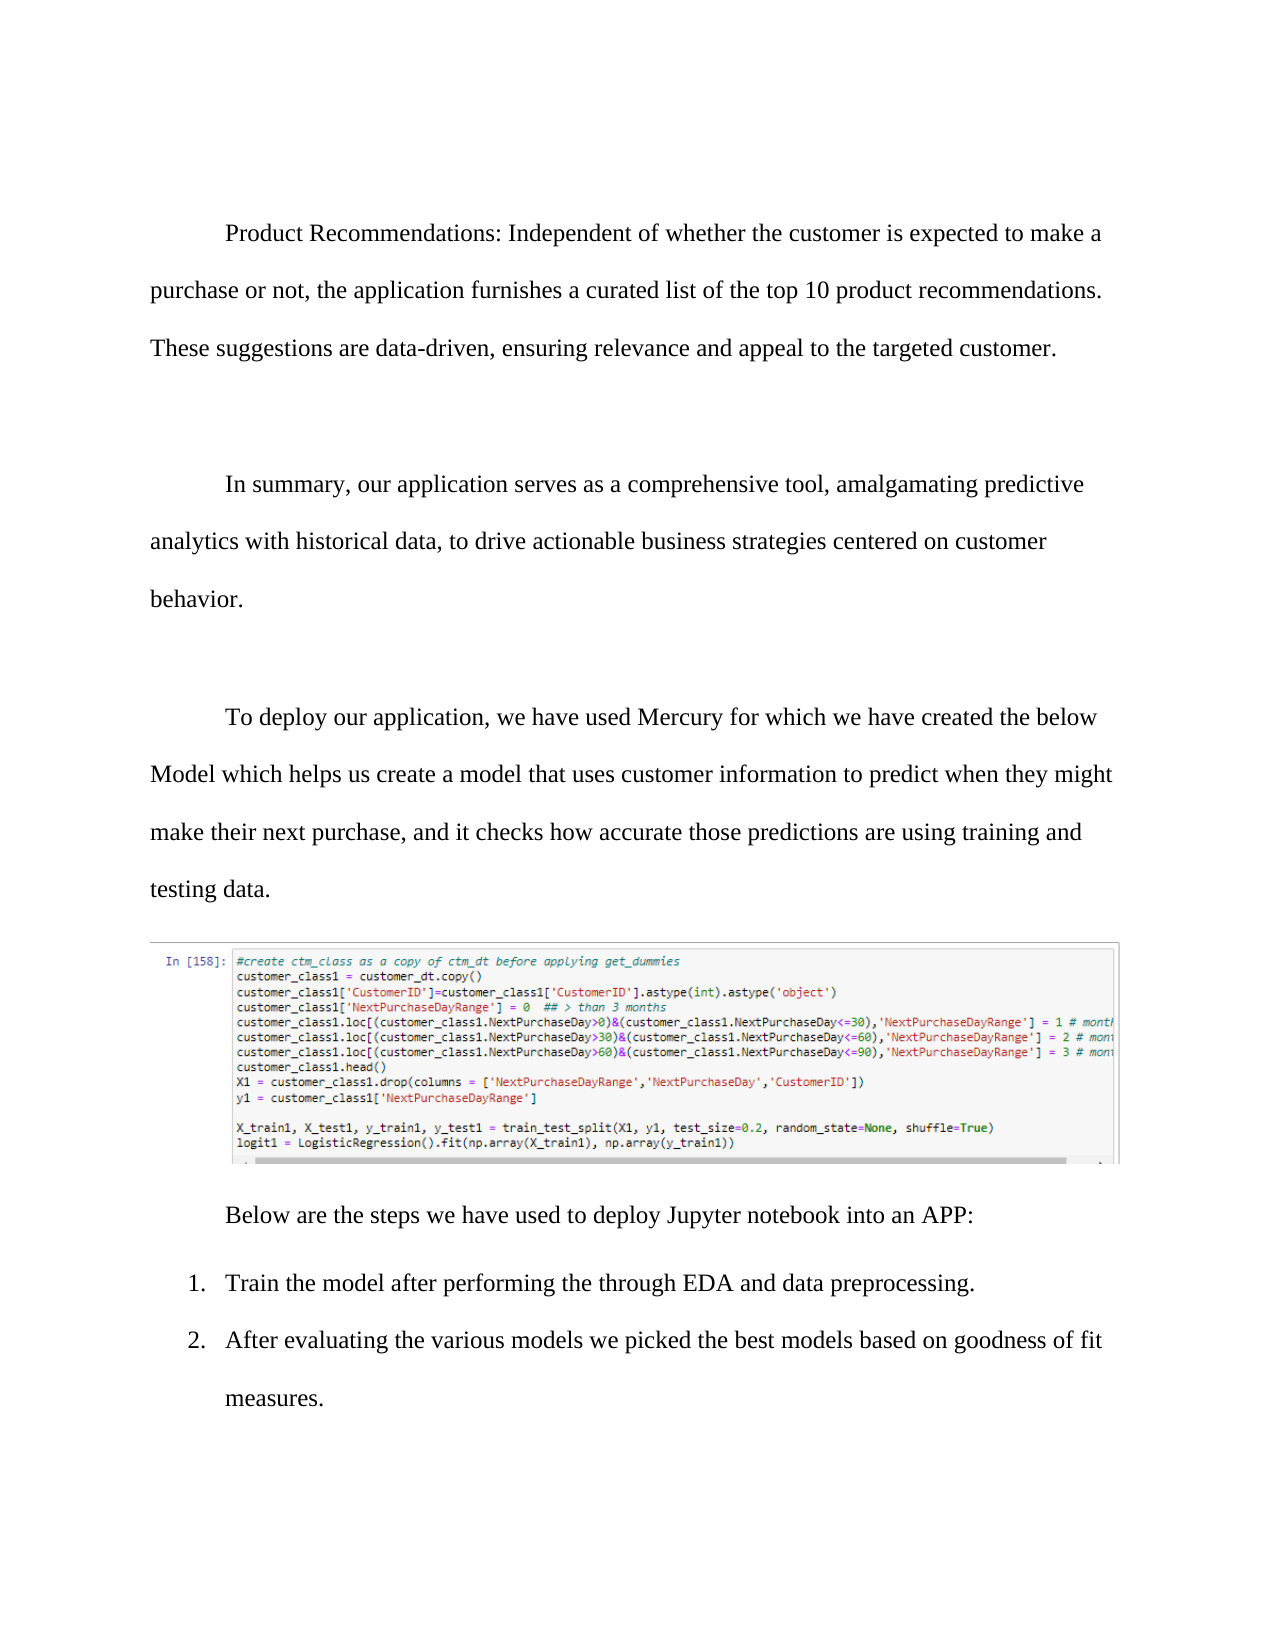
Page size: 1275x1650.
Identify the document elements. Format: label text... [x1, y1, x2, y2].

text Product Recommendations: Independent of whether the customer is expected to make a purchase or not, the application furnishes a curated list of the top 10 product recommendations. These suggestions are data-driven, ensuring relevance and appeal to the targeted customer. [150, 218, 1125, 362]
picture [150, 942, 1125, 1164]
list After evaluating the various models we picked the best models based on goodness of fit measures. [187, 1325, 1125, 1412]
list Train the model after performing the through EDA and data preprocessing. [187, 1268, 1125, 1297]
text In summary, our application serves as a comprehensive tool, amalgamating predictive analytics with historical data, to drive actionable business strategies centered on customer behavior. [150, 469, 1125, 665]
text Below are the steps we have used to deploy Jupyter notebook into an APP: [150, 1200, 1125, 1229]
text To deploy our application, we have used Mercury for which we have created the below Model which helps us create a model that uses customer information to predict when they might make their next purchase, and it checks how accurate those predictions are using training and testing data. [150, 702, 1125, 903]
